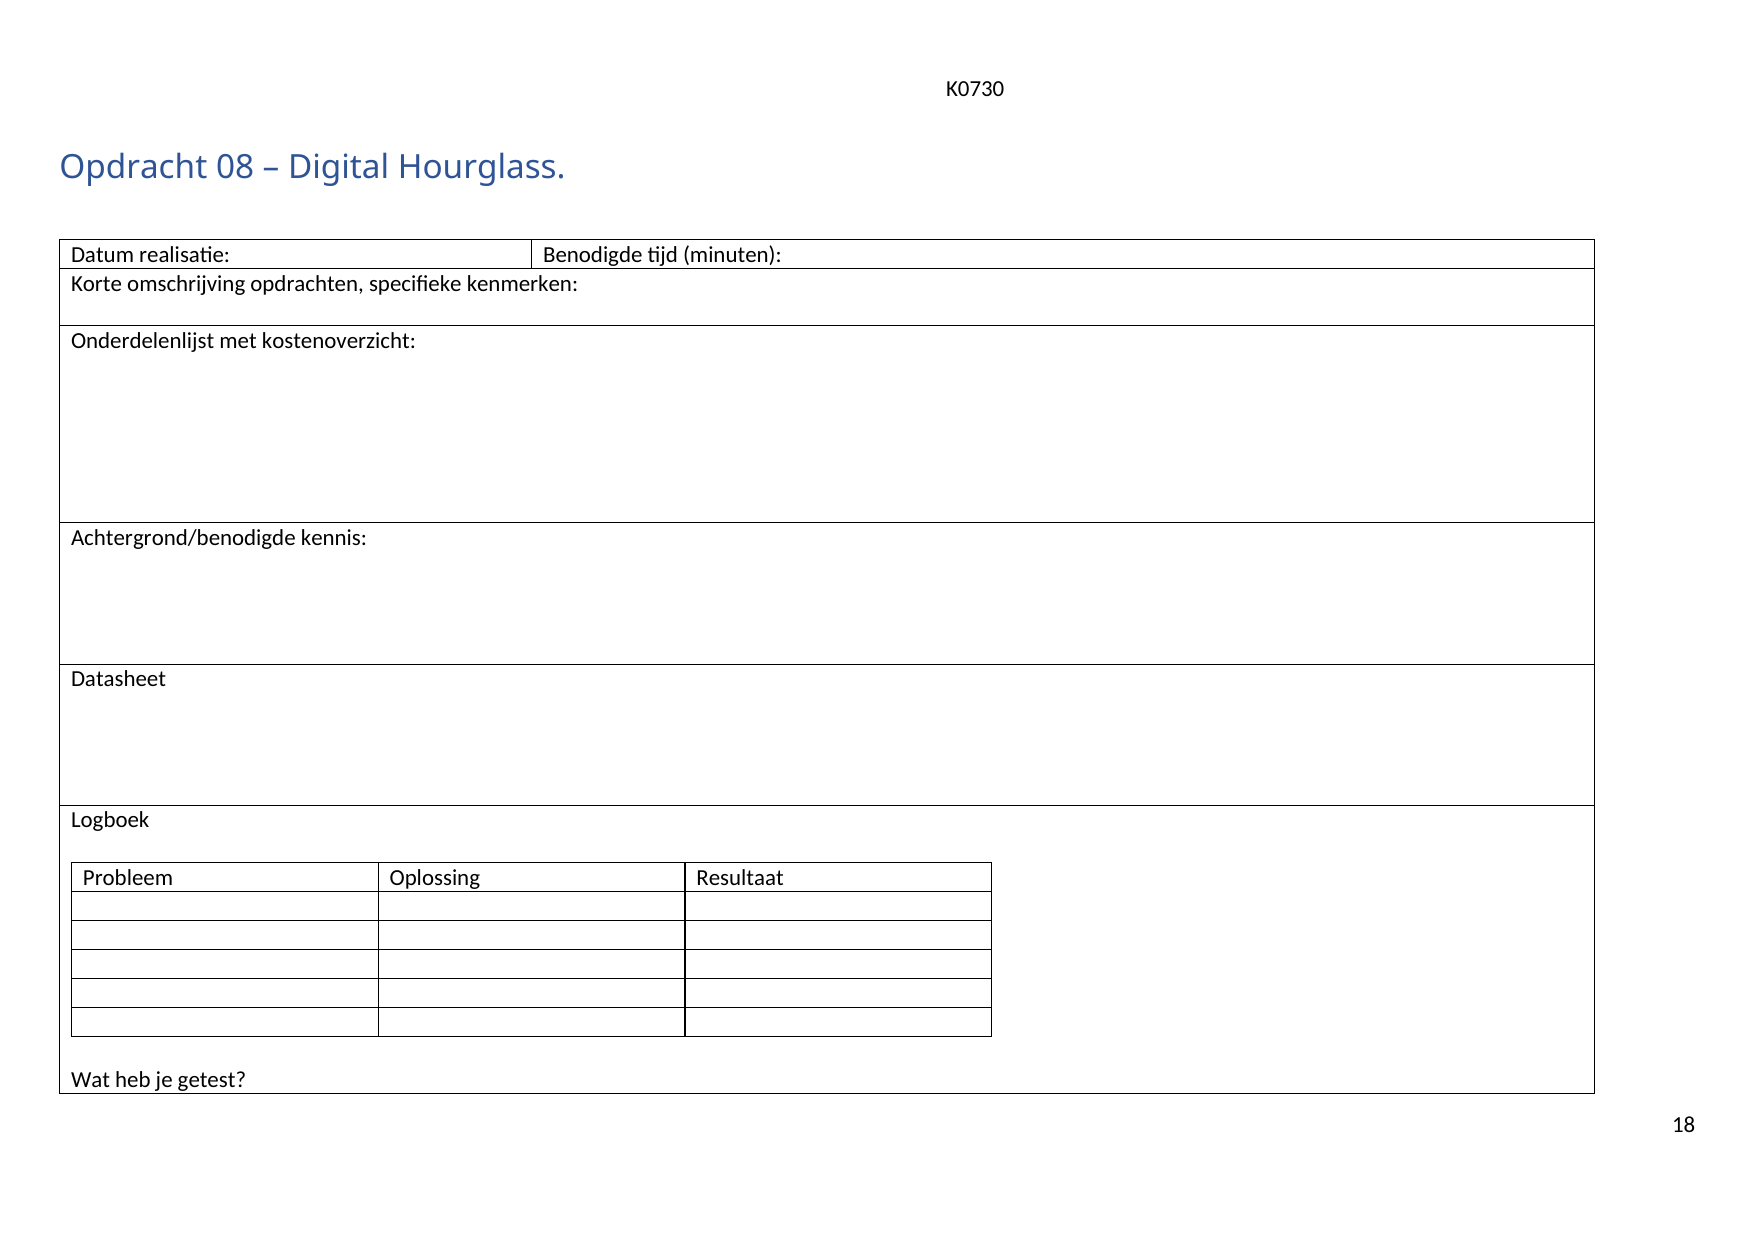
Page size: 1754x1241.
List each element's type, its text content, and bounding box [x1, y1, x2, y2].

table_cell Onderdelenlijst met kostenoverzicht: [60, 326, 1594, 522]
table_cell Datasheet [60, 665, 1594, 804]
table_cell Achtergrond/benodigde kennis: [60, 523, 1594, 663]
table_header Benodigde tijd (minuten): [532, 240, 1594, 268]
table_cell Logboek Wat heb je getest? Wat heb je geleerd? [60, 806, 1594, 1093]
subtitle Opdracht 08 – Digital Hourglass. [59, 143, 1695, 188]
table_cell Korte omschrijving opdrachten, specifieke kenmerken: [60, 269, 1594, 325]
table_header Datum realisatie: [60, 240, 531, 268]
